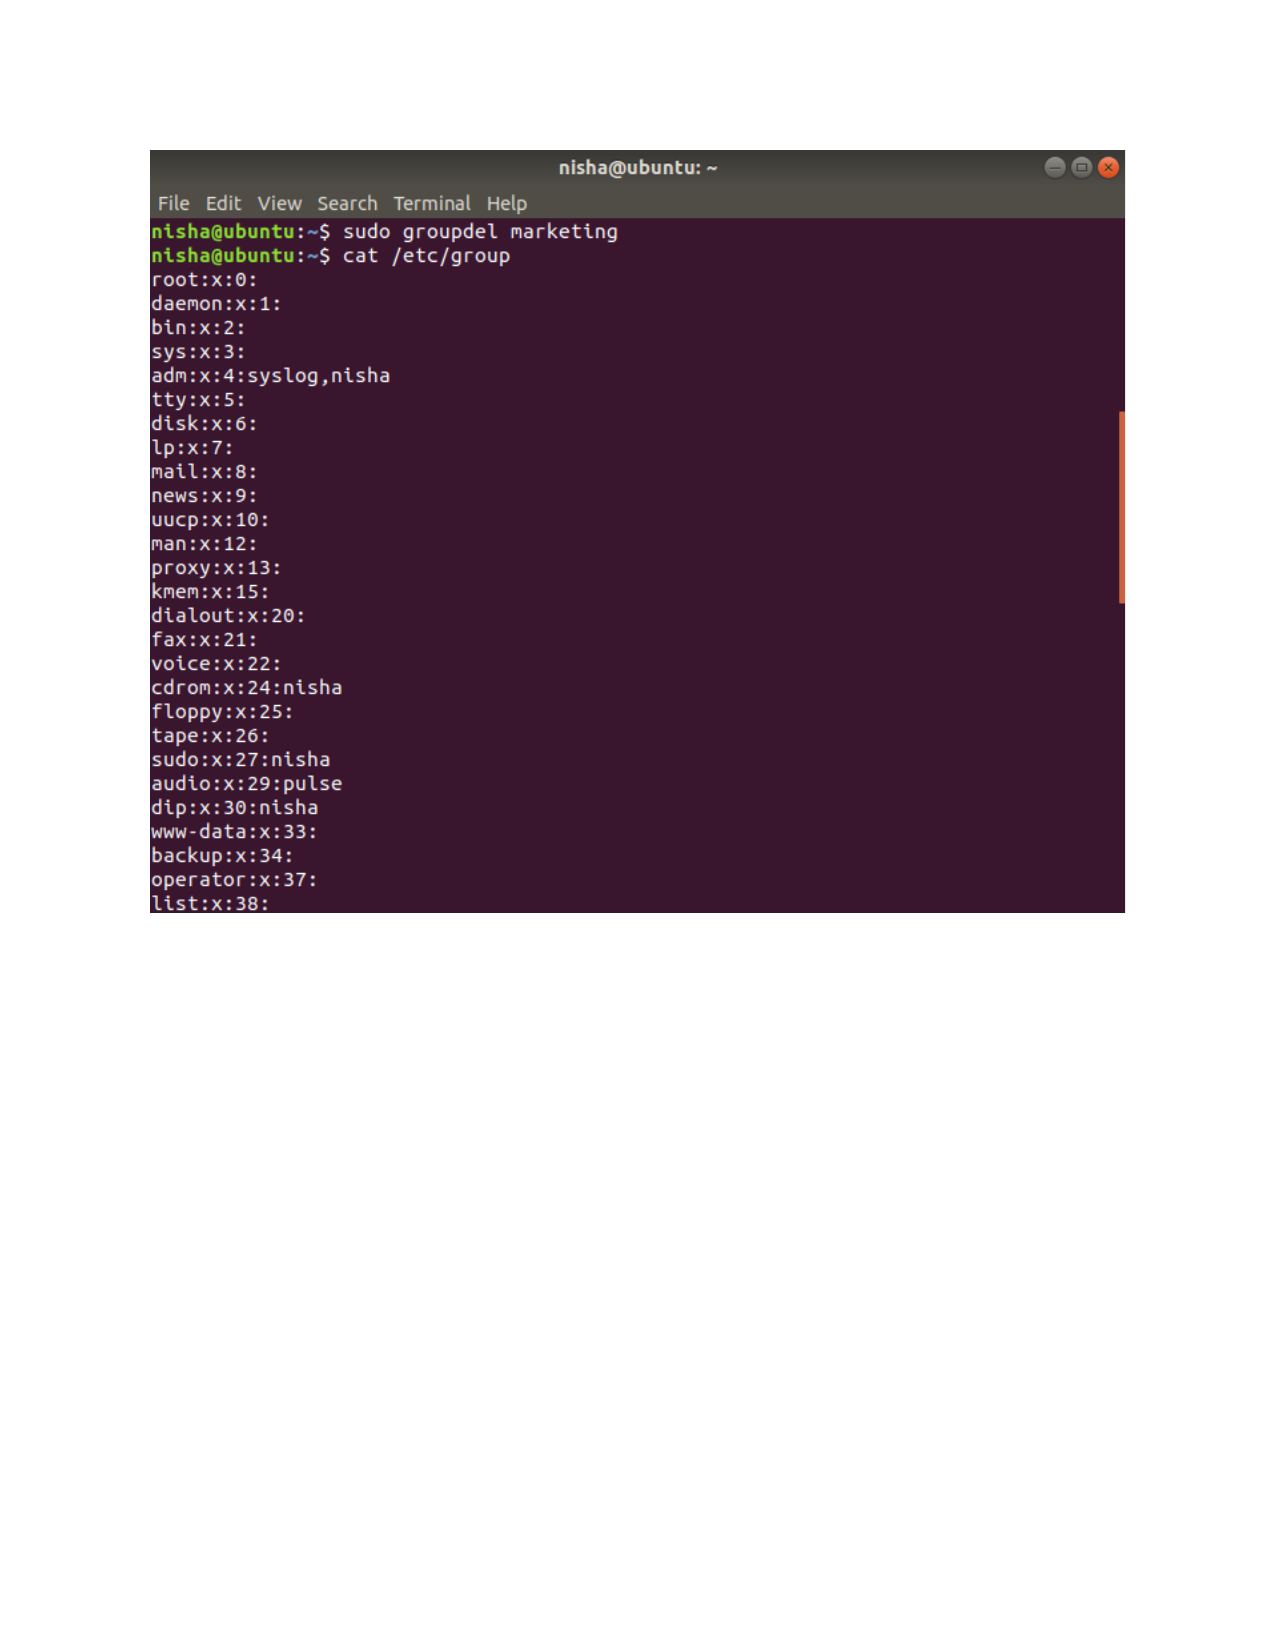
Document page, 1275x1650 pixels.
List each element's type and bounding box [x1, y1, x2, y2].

picture [150, 150, 1125, 913]
